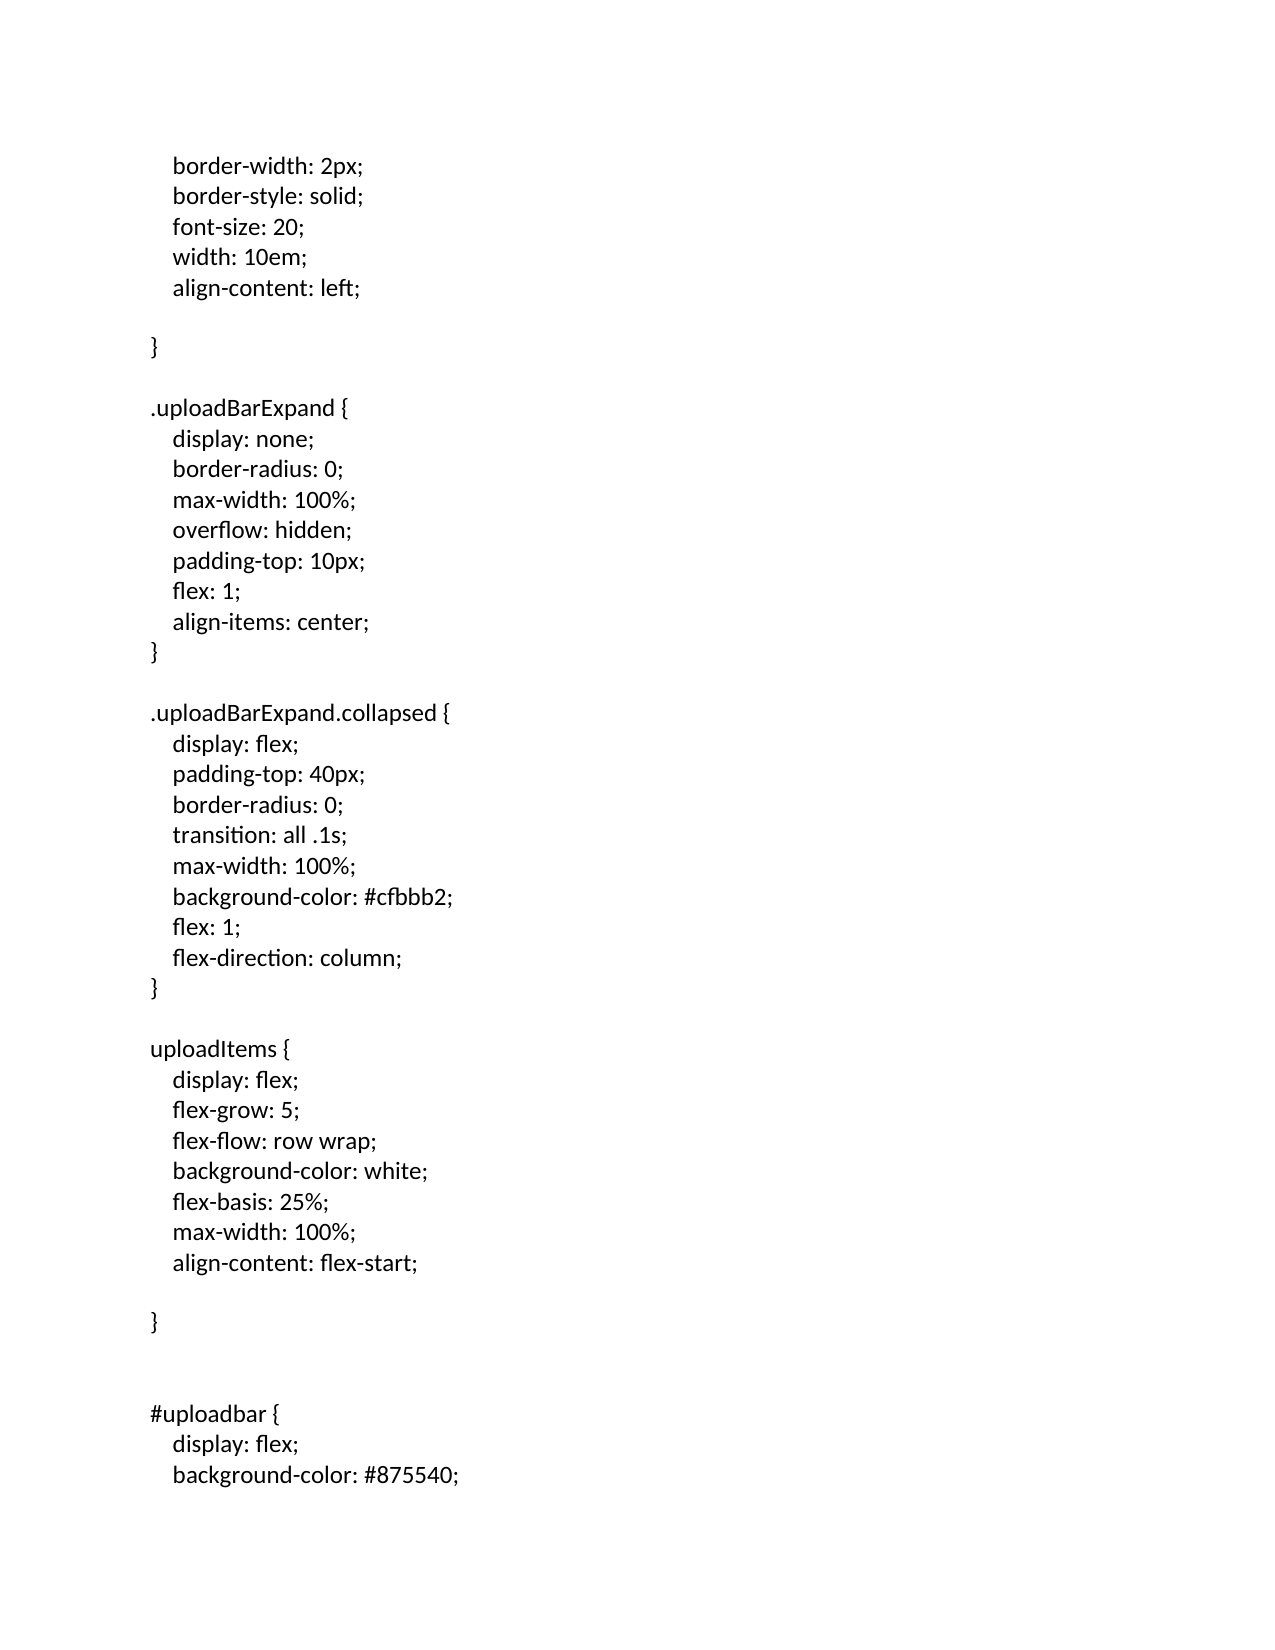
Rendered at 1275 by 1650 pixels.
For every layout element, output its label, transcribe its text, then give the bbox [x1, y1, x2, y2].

text border-radius: 0; [150, 453, 1125, 484]
text flex-grow: 5; [150, 1094, 1125, 1125]
text max-width: 100%; [150, 1216, 1125, 1247]
text .uploadBarExpand { [150, 392, 1125, 423]
text flex: 1; [150, 576, 1125, 606]
text flex-flow: row wrap; [150, 1125, 1125, 1155]
text .uploadBarExpand.collapsed { [150, 698, 1125, 728]
text flex: 1; [150, 911, 1125, 942]
text padding-top: 10px; [150, 545, 1125, 576]
text align-content: left; [150, 272, 1125, 303]
text } [150, 331, 1125, 362]
text background-color: #cfbbb2; [150, 881, 1125, 911]
text } [150, 637, 1125, 667]
text #uploadbar { [150, 1398, 1125, 1428]
text display: none; [150, 423, 1125, 453]
text font-size: 20; [150, 211, 1125, 242]
text max-width: 100%; [150, 850, 1125, 881]
text display: flex; [150, 1428, 1125, 1459]
text padding-top: 40px; [150, 759, 1125, 789]
text border-style: solid; [150, 181, 1125, 211]
text max-width: 100%; [150, 484, 1125, 514]
text display: flex; [150, 728, 1125, 759]
text uploadItems { [150, 1033, 1125, 1064]
text border-width: 2px; [150, 150, 1125, 181]
text } [150, 1306, 1125, 1337]
text align-content: flex-start; [150, 1247, 1125, 1277]
text transition: all .1s; [150, 820, 1125, 850]
text flex-basis: 25%; [150, 1186, 1125, 1216]
text display: flex; [150, 1064, 1125, 1094]
text border-radius: 0; [150, 789, 1125, 820]
text background-color: #875540; [150, 1459, 1125, 1489]
text background-color: white; [150, 1155, 1125, 1186]
text flex-direction: column; [150, 942, 1125, 972]
text overflow: hidden; [150, 514, 1125, 545]
text width: 10em; [150, 242, 1125, 272]
text } [150, 972, 1125, 1003]
text align-items: center; [150, 606, 1125, 637]
